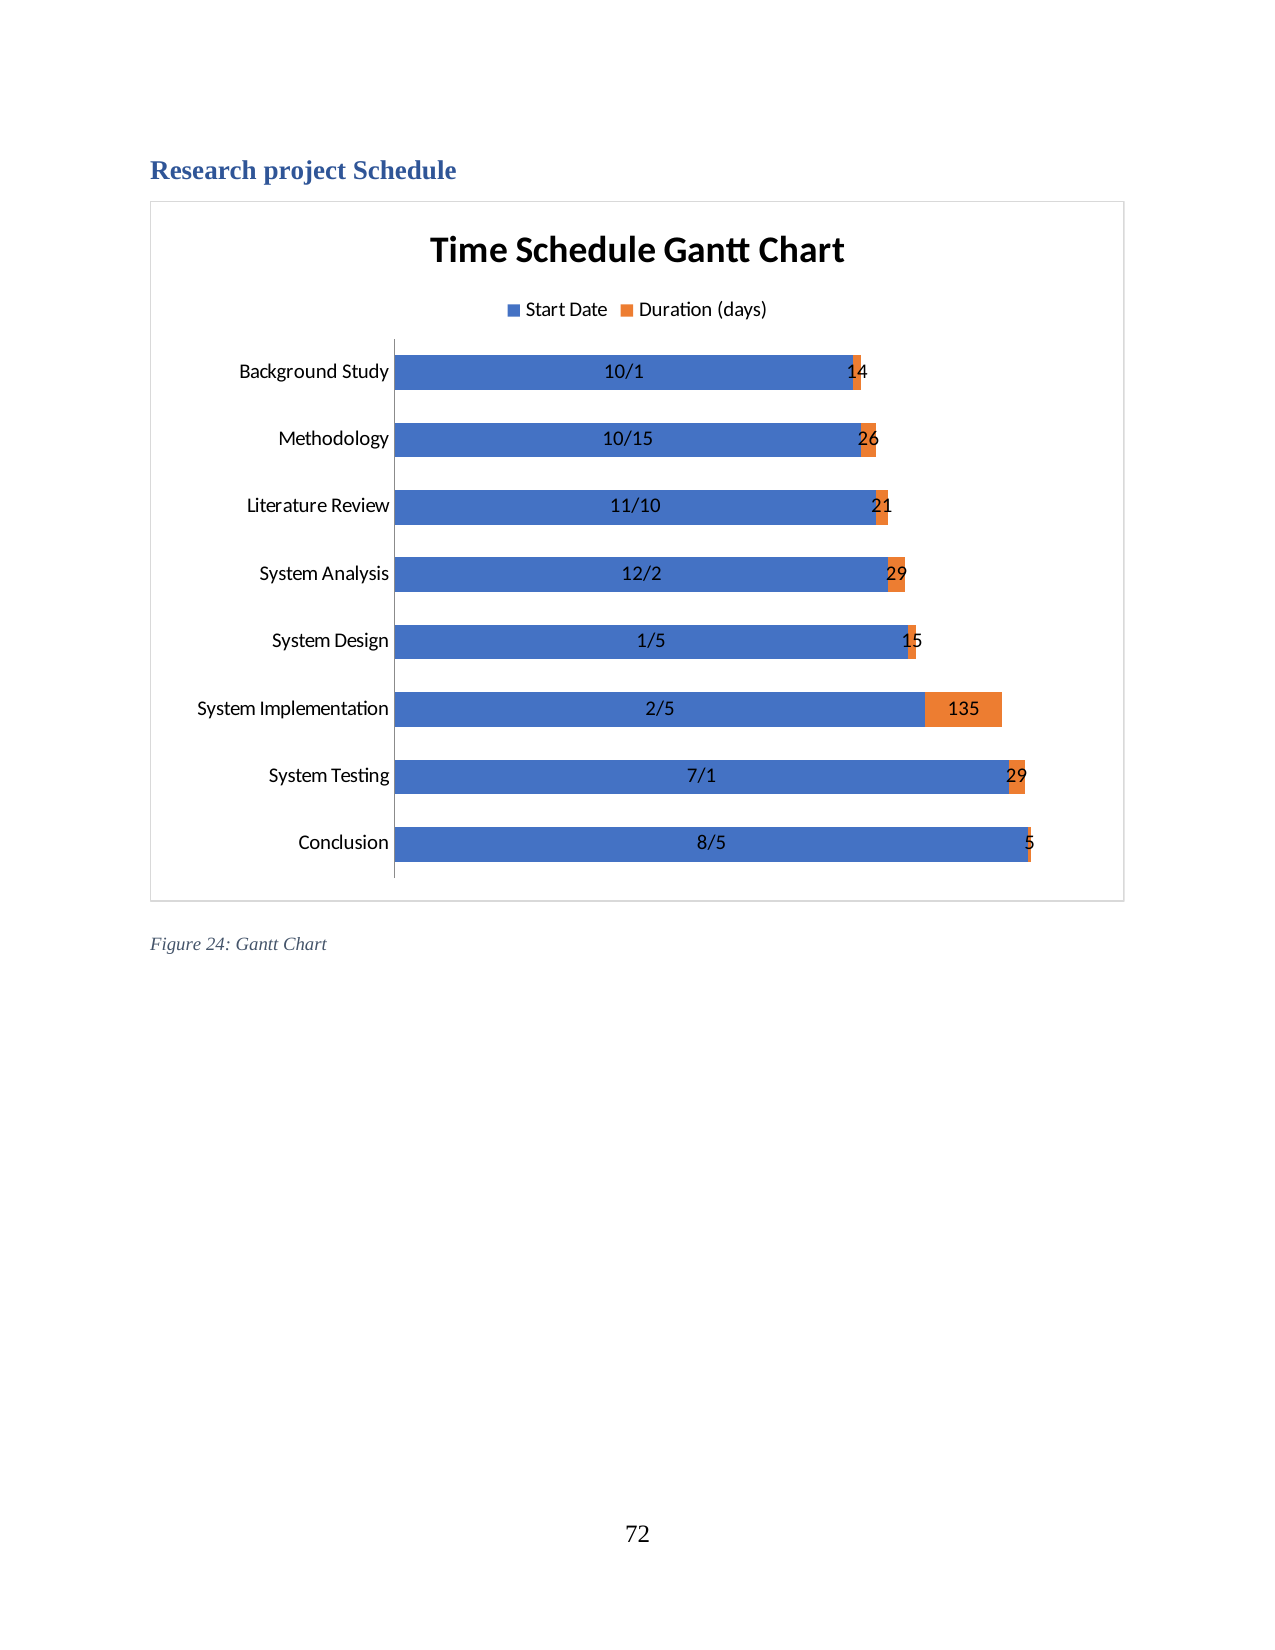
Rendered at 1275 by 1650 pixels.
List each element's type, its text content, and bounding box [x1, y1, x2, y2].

subtitle Research project Schedule [150, 154, 1125, 185]
